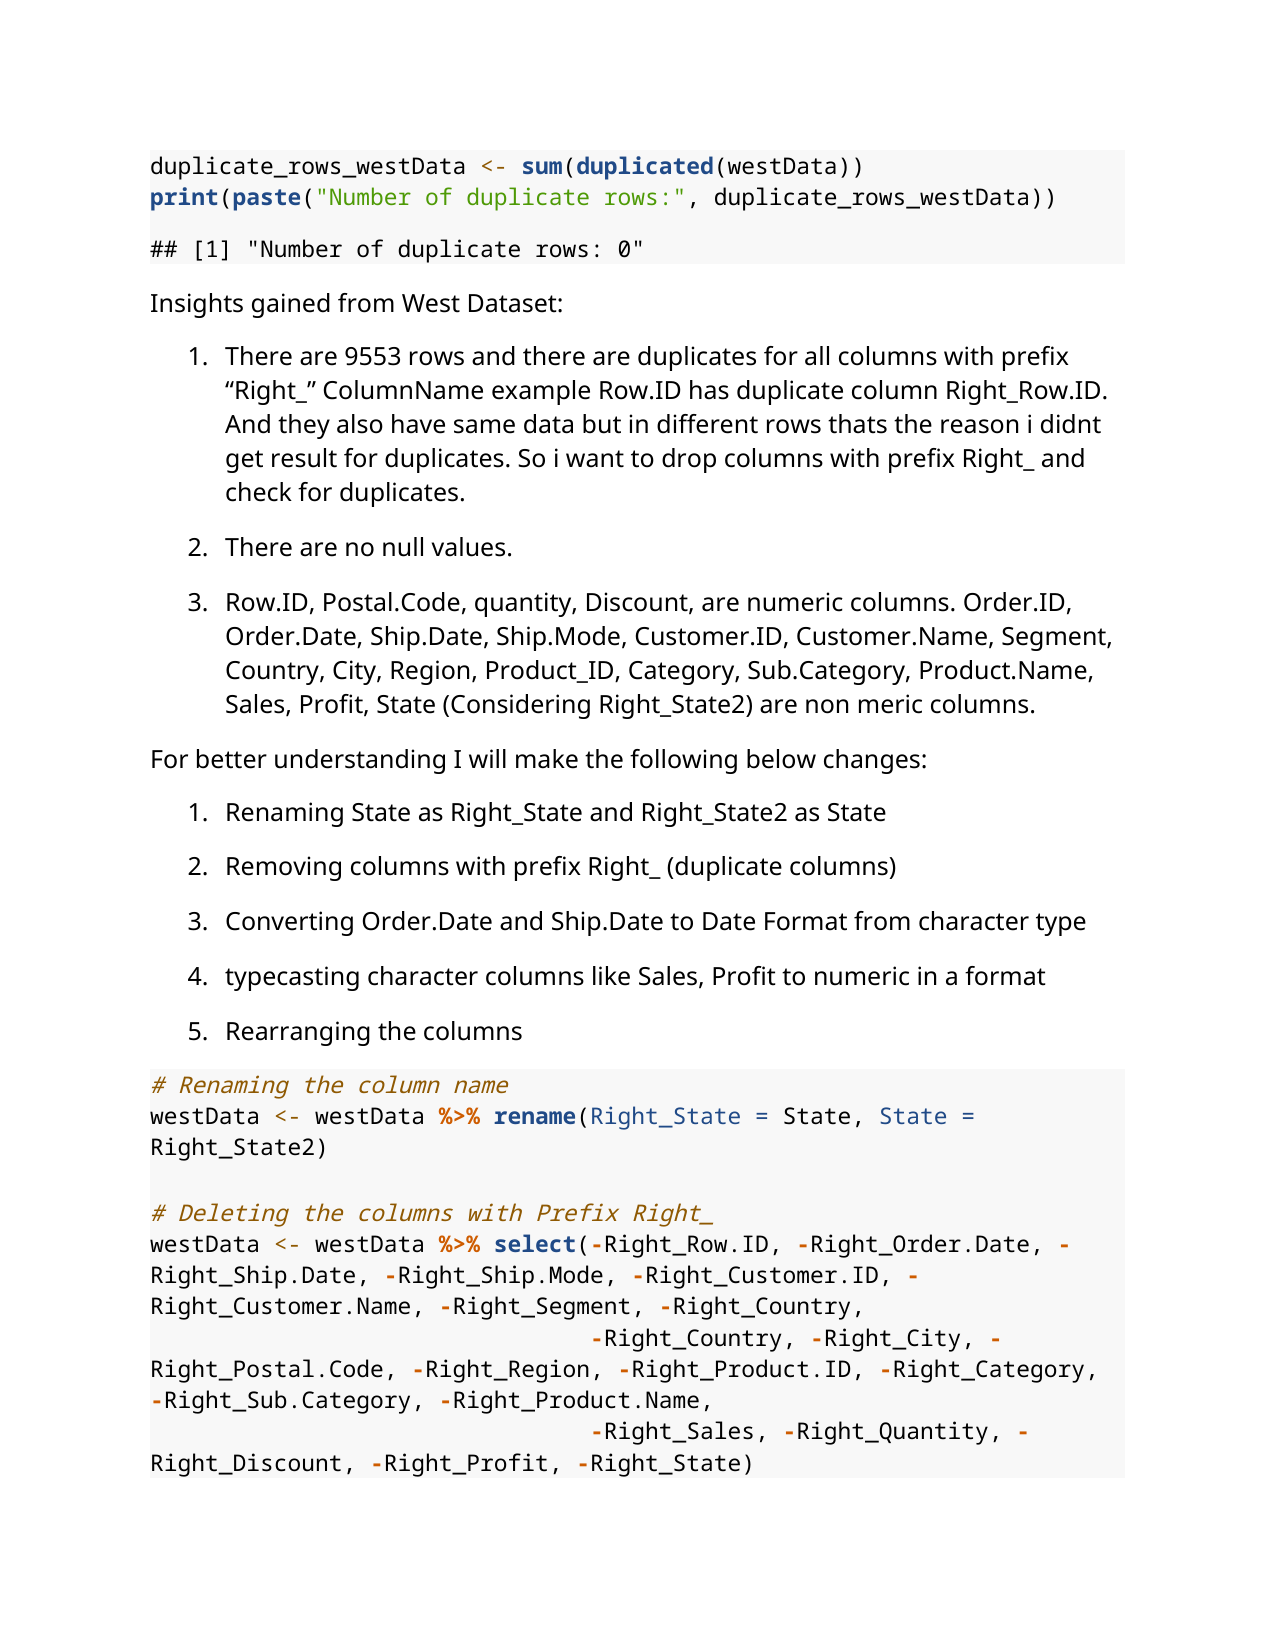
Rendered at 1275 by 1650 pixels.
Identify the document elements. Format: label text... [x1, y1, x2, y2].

text For better understanding I will make the following below changes: [150, 741, 1125, 775]
list Removing columns with prefix Right_ (duplicate columns) [187, 849, 1125, 883]
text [150, 1069, 1125, 1478]
list Row.ID, Postal.Code, quantity, Discount, are numeric columns. Order.ID, Order.Date, Ship.Date, Ship.Mode, Customer.ID, Customer.Name, Segment, Country, City, Region, Product_ID, Category, Sub.Category, Product.Name, Sales, Profit, State (Considering Right_State2) are non meric columns. [187, 584, 1125, 721]
list There are no null values. [187, 529, 1125, 563]
list Converting Order.Date and Ship.Date to Date Format from character type [187, 904, 1125, 938]
text ## [1] "Number of duplicate rows: 0" [150, 233, 1125, 264]
text Insights gained from West Dataset: [150, 285, 1125, 319]
text duplicate_rows_westData <- sum(duplicated(westData)) print(paste("Number of duplicate rows:", duplicate_rows_westData)) [865, 150, 1125, 212]
list Renaming State as Right_State and Right_State2 as State [187, 794, 1125, 828]
list Rearranging the columns [187, 1014, 1125, 1048]
list There are 9553 rows and there are duplicates for all columns with prefix “Right_” ColumnName example Row.ID has duplicate column Right_Row.ID. And they also have same data but in different rows thats the reason i didnt get result for duplicates. So i want to drop columns with prefix Right_ and check for duplicates. [187, 338, 1125, 508]
list typecasting character columns like Sales, Profit to numeric in a format [187, 959, 1125, 993]
